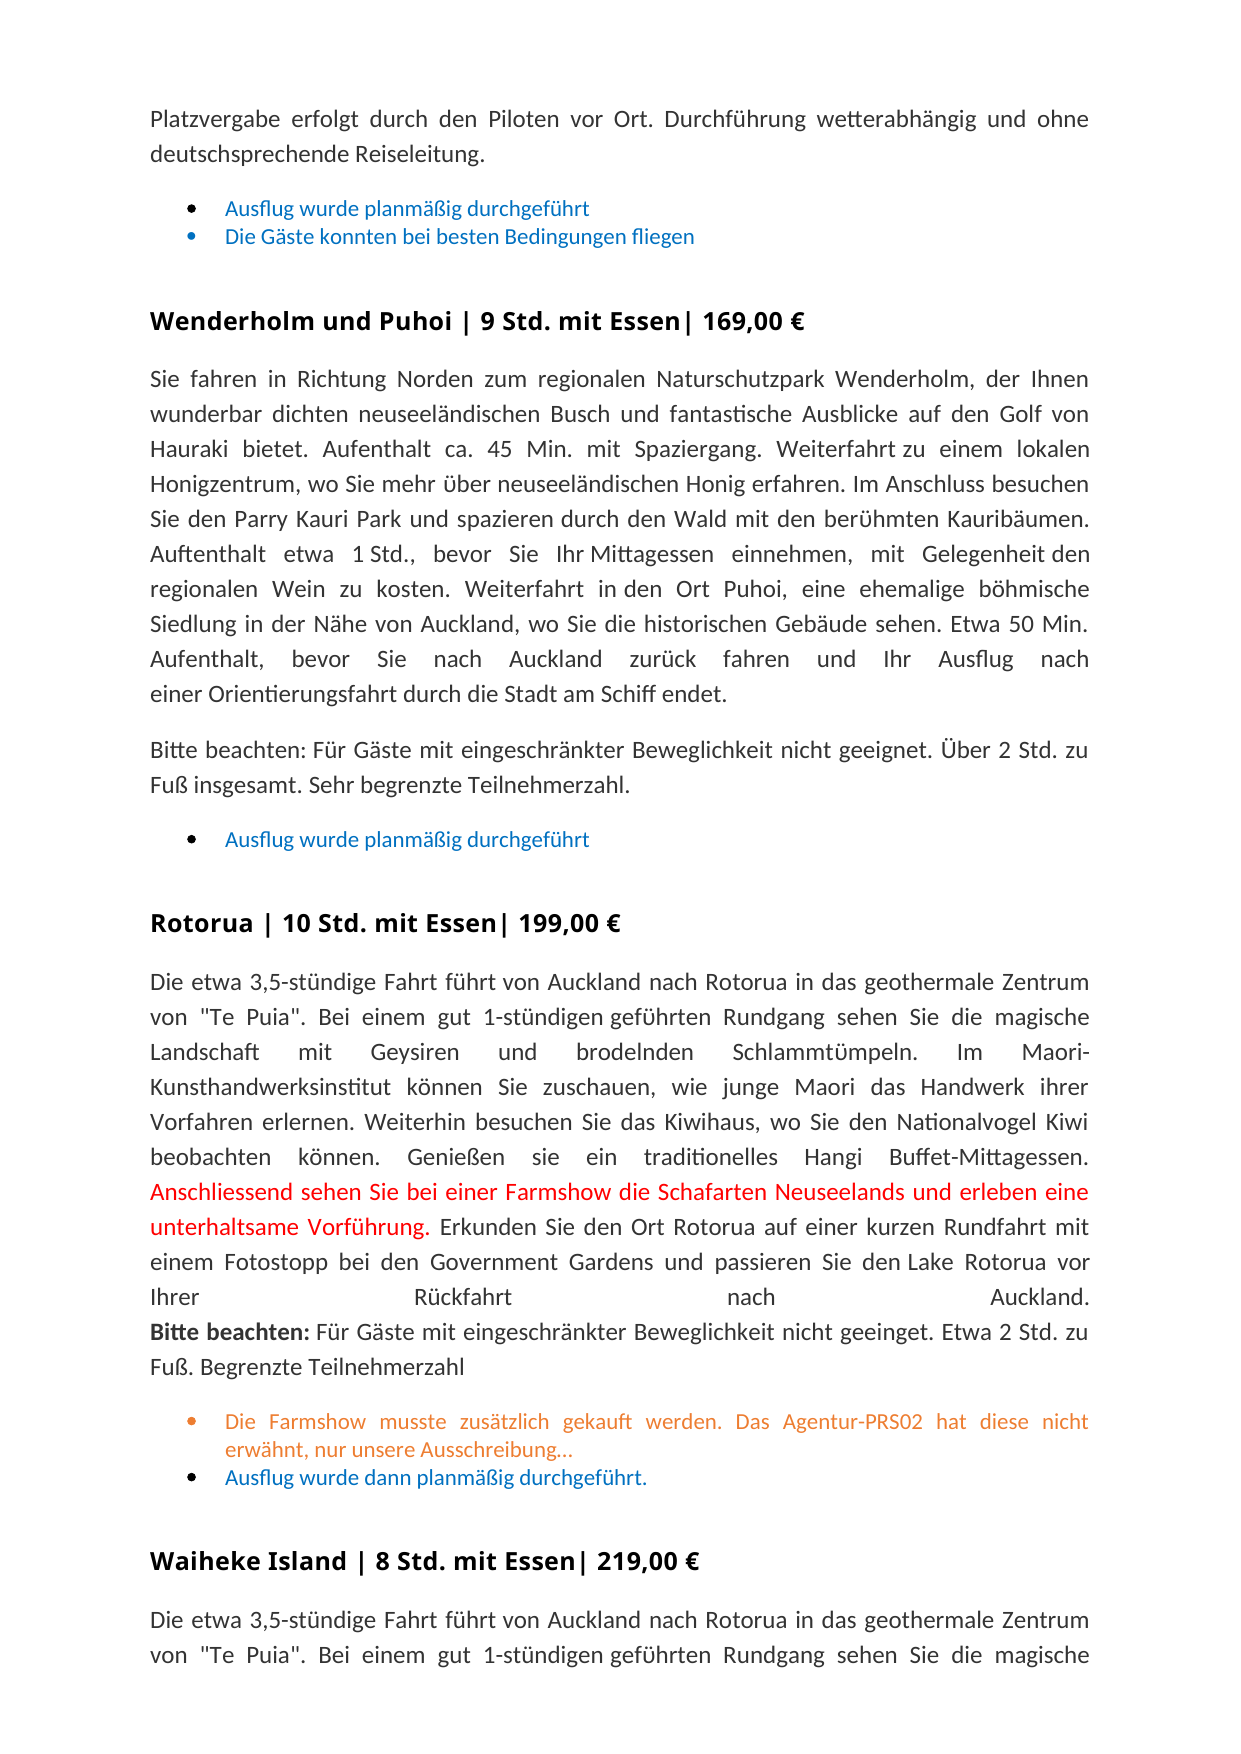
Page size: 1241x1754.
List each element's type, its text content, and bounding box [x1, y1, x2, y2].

list Ausflug wurde dann planmäßig durchgeführt. [187, 1463, 1090, 1491]
text Rotorua | 10 Std. mit Essen| 199,00 € [150, 906, 1090, 940]
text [150, 103, 1090, 169]
text Bitte beachten: Für Gäste mit eingeschränkter Beweglichkeit nicht geeignet. Über 2 Std. zu Fuß insgesamt. Sehr begrenzte Teilnehmerzahl. [150, 734, 1090, 800]
list Ausflug wurde planmäßig durchgeführt [187, 825, 1090, 853]
list Die Farmshow musste zusätzlich gekauft werden. Das Agentur-PRS02 hat diese nicht erwähnt, nur unsere Ausschreibung… [187, 1407, 1090, 1463]
list Die Gäste konnten bei besten Bedingungen fliegen [187, 222, 1090, 250]
text Waiheke Island | 8 Std. mit Essen| 219,00 € [150, 1544, 1090, 1578]
list Ausflug wurde planmäßig durchgeführt [187, 194, 1090, 222]
text Wenderholm und Puhoi | 9 Std. mit Essen| 169,00 € [150, 303, 1090, 337]
text Sie fahren in Richtung Norden zum regionalen Naturschutzpark Wenderholm, der Ihnen wunderbar dichten neuseeländischen Busch und fantastische Ausblicke auf den Golf von Hauraki bietet. Aufenthalt ca. 45 Min. mit Spaziergang. Weiterfahrt zu einem lokalen Honigzentrum, wo Sie mehr ϋber neuseeländischen Honig erfahren. Im Anschluss besuchen Sie den Parry Kauri Park und spazieren durch den Wald mit den berϋhmten Kauribäumen. Auftenthalt etwa 1 Std., bevor Sie Ihr Mittagessen einnehmen, mit Gelegenheit den regionalen Wein zu kosten. Weiterfahrt in den Ort Puhoi, eine ehemalige böhmische Siedlung in der Nähe von Auckland, wo Sie die historischen Gebäude sehen. Etwa 50 Min. Aufenthalt, bevor Sie nach Auckland zurück fahren und Ihr Ausflug nach einer Orientierungsfahrt durch die Stadt am Schiff endet. [150, 363, 1090, 709]
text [150, 1604, 1090, 1669]
